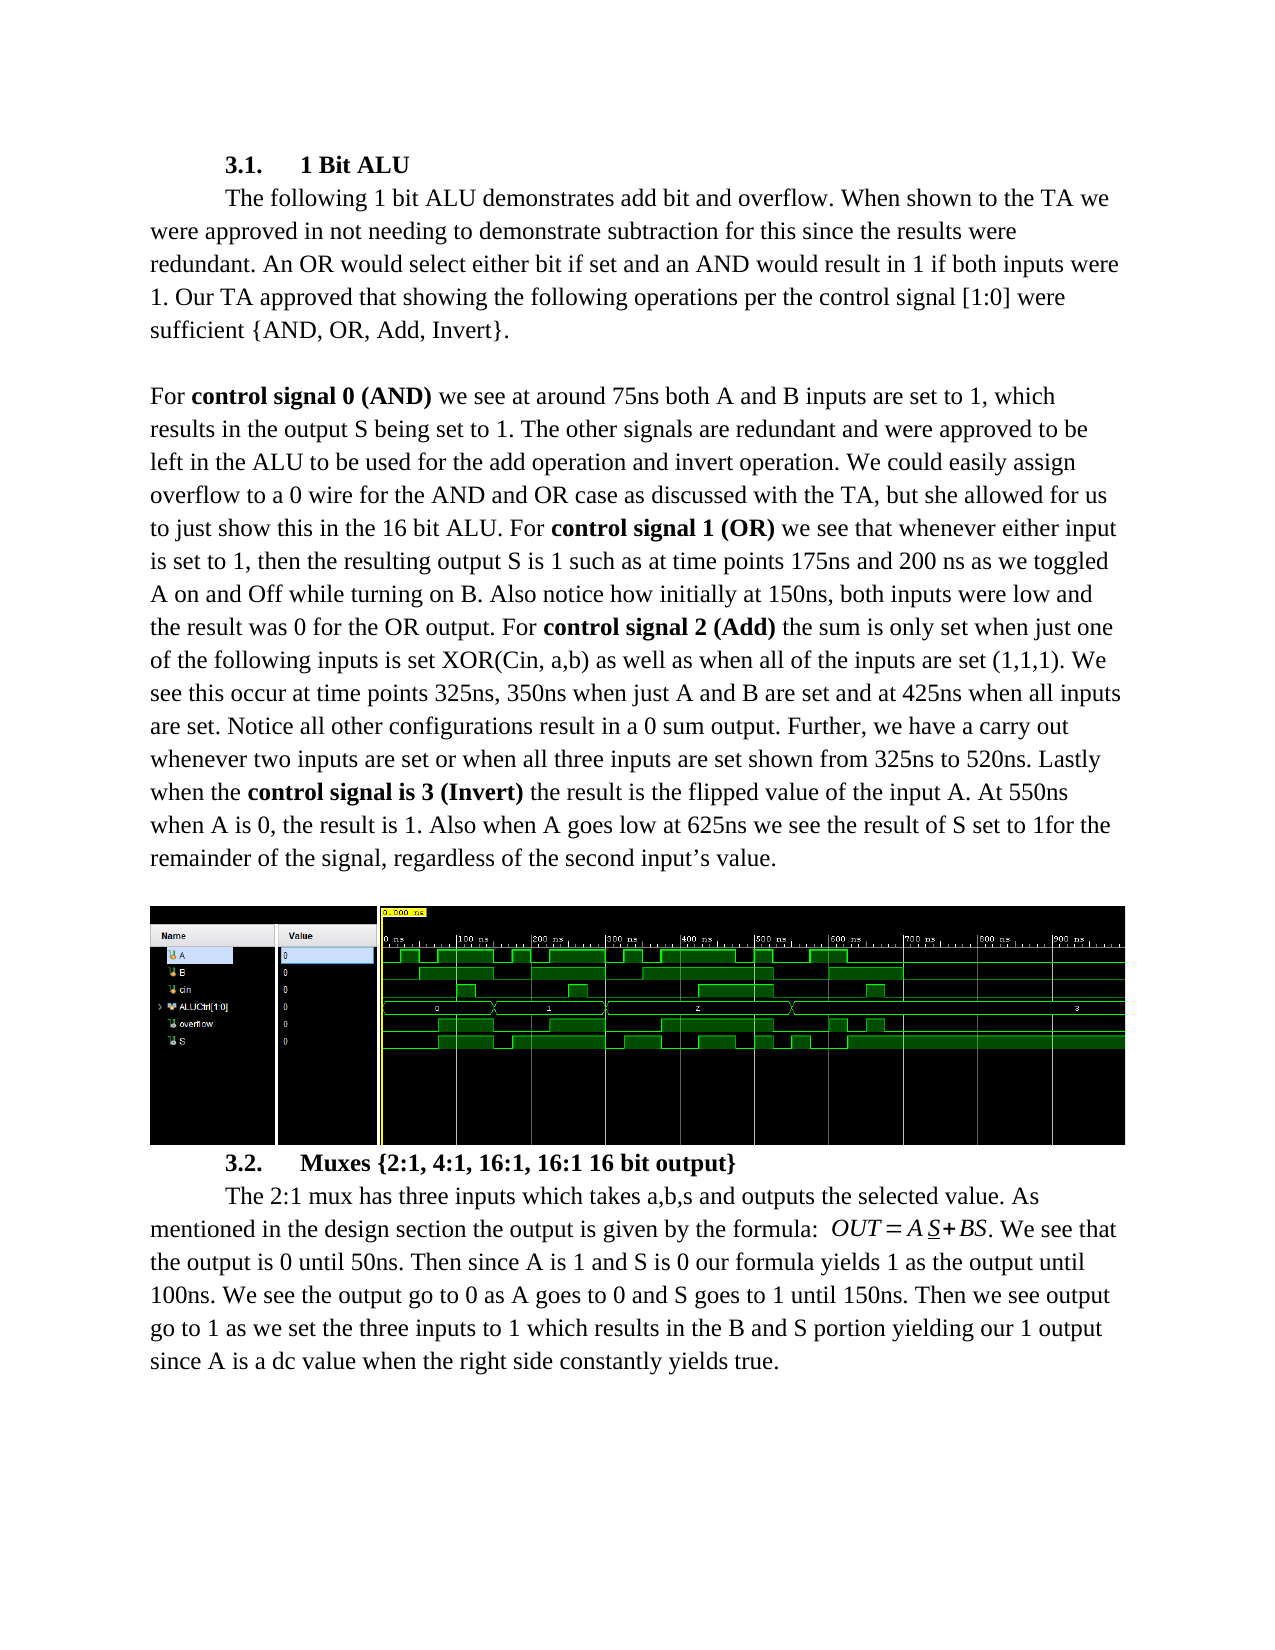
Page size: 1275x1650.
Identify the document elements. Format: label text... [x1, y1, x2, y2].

text The following 1 bit ALU demonstrates add bit and overflow. When shown to the TA we were approved in not needing to demonstrate subtraction for this since the results were redundant. An OR would select either bit if set and an AND would result in 1 if both inputs were 1. Our TA approved that showing the following operations per the control signal [1:0] were sufficient {AND, OR, Add, Invert}. [150, 183, 1125, 344]
text For control signal 0 (AND) we see at around 75ns both A and B inputs are set to 1, which results in the output S being set to 1. The other signals are redundant and were approved to be left in the ALU to be used for the add operation and invert operation. We could easily assign overflow to a 0 wire for the AND and OR case as discussed with the TA, but she allowed for us to just show this in the 16 bit ALU. For control signal 1 (OR) we see that whenever either input is set to 1, then the resulting output S is 1 such as at time points 175ns and 200 ns as we toggled A on and Off while turning on B. Also notice how initially at 150ns, both inputs were low and the result was 0 for the OR output. For control signal 2 (Add) the sum is only set when just one of the following inputs is set XOR(Cin, a,b) as well as when all of the inputs are set (1,1,1). We see this occur at time points 325ns, 350ns when just A and B are set and at 425ns when all inputs are set. Notice all other configurations result in a 0 sum output. Further, we have a carry out whenever two inputs are set or when all three inputs are set shown from 325ns to 520ns. Lastly when the control signal is 3 (Invert) the result is the flipped value of the input A. At 550ns when A is 0, the result is 1. Also when A goes low at 625ns we see the result of S set to 1for the remainder of the signal, regardless of the second input’s value. [150, 381, 1125, 872]
list 1 Bit ALU [262, 150, 1125, 179]
list Muxes {2:1, 4:1, 16:1, 16:1 16 bit output} [262, 1148, 1125, 1177]
picture [150, 906, 1125, 1145]
text The 2:1 mux has three inputs which takes a,b,s and outputs the selected value. As mentioned in the design section the output is given by the formula: . We see that the output is 0 until 50ns. Then since A is 1 and S is 0 our formula yields 1 as the output until 100ns. We see the output go to 0 as A goes to 0 and S goes to 1 until 150ns. Then we see output go to 1 as we set the three inputs to 1 which results in the B and S portion yielding our 1 output since A is a dc value when the right side constantly yields true. [150, 1181, 1125, 1375]
